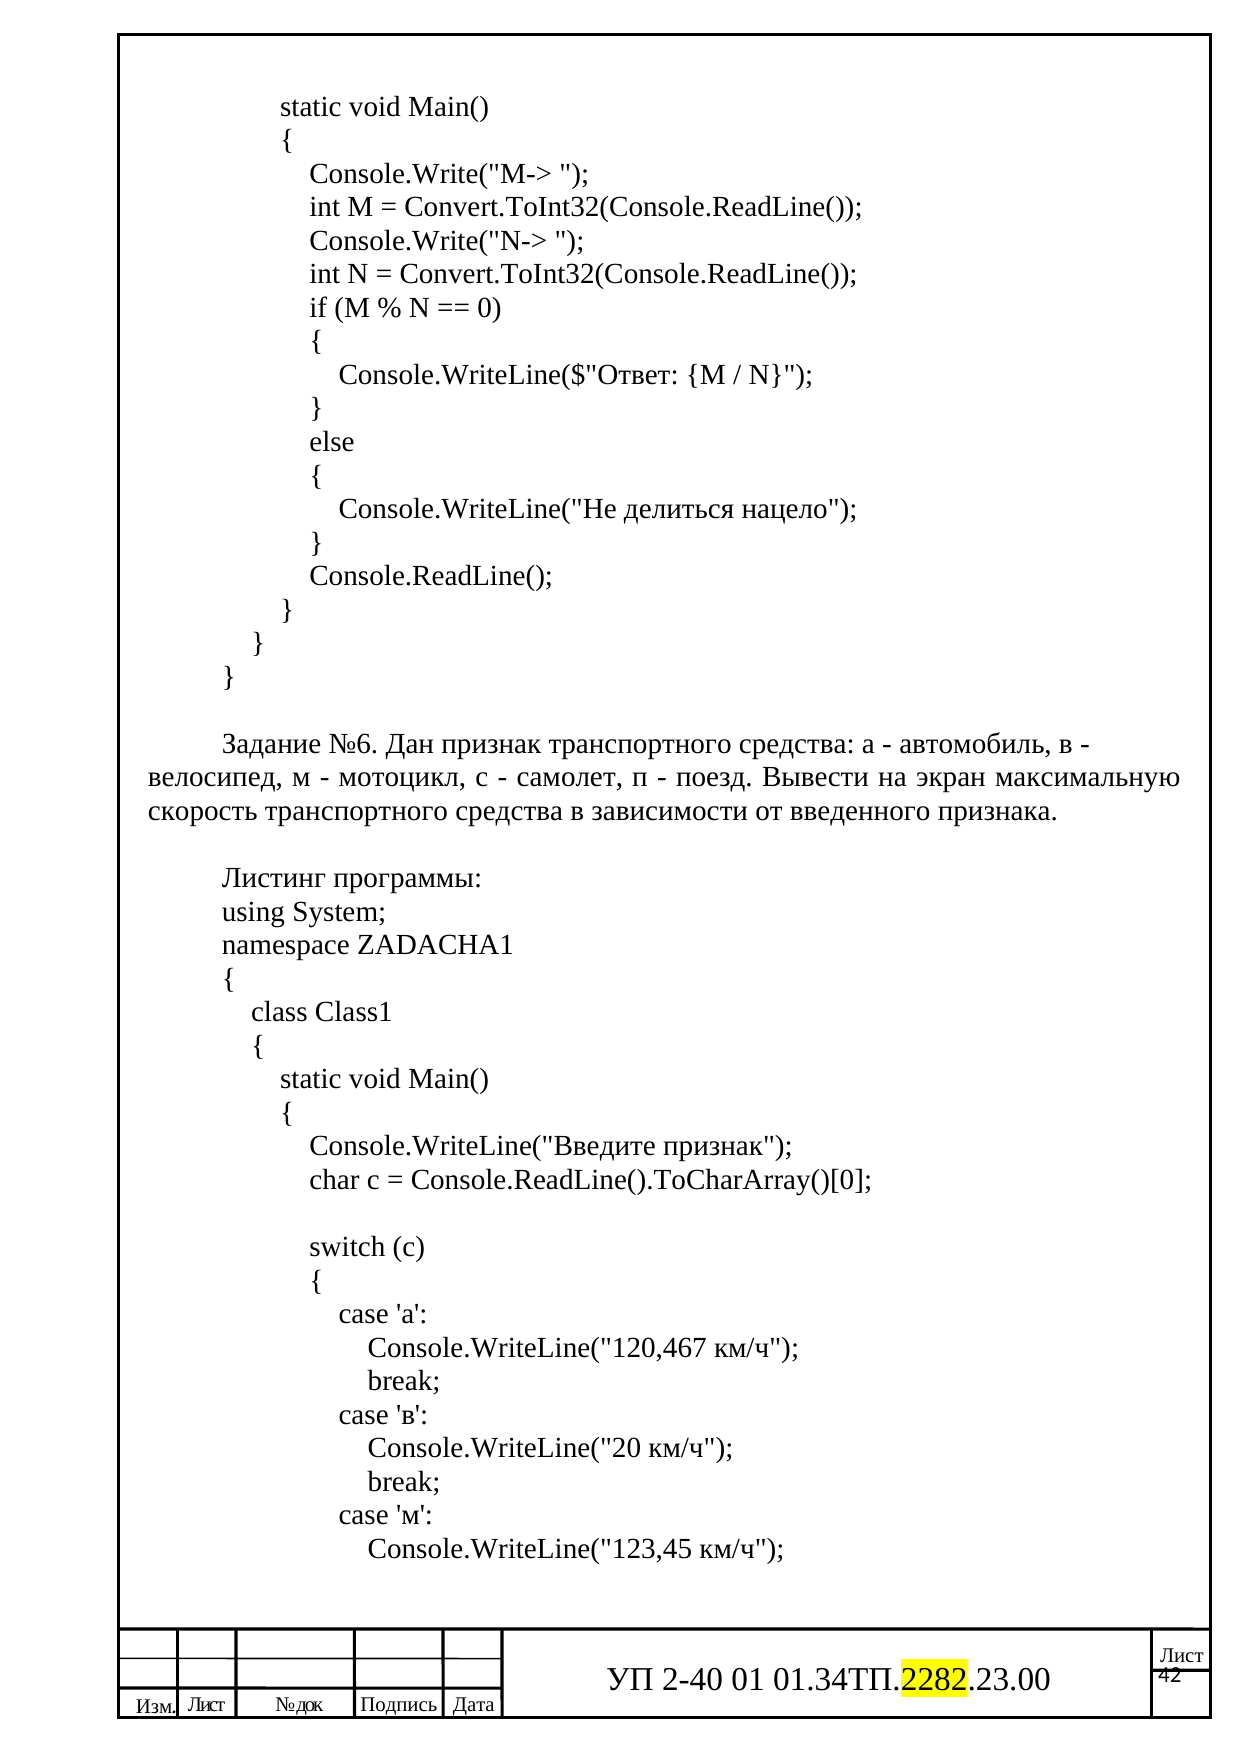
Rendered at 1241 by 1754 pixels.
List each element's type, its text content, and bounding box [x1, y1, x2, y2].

text int N = Convert.ToInt32(Console.ReadLine()); [148, 256, 1181, 290]
text Console.WriteLine("20 км/ч"); [148, 1430, 1181, 1464]
text switch (c) [148, 1229, 1181, 1263]
text } [148, 625, 1181, 659]
text { [148, 961, 1181, 994]
text Задание №6. Дан признак транспортного средства: a - автомобиль, в - [148, 726, 1181, 759]
text case 'м': [148, 1497, 1181, 1531]
text using System; [148, 894, 1181, 927]
text break; [148, 1363, 1181, 1397]
text Console.WriteLine("120,467 км/ч"); [148, 1330, 1181, 1363]
text } [148, 525, 1181, 558]
text } [148, 391, 1181, 424]
text Console.Write("N-> "); [148, 223, 1181, 256]
text if (M % N == 0) [148, 290, 1181, 323]
text namespace ZADACHA1 [148, 927, 1181, 961]
text static void Main() [148, 1061, 1181, 1095]
text { [148, 122, 1181, 156]
text case 'а': [148, 1296, 1181, 1330]
text else [148, 424, 1181, 458]
text Console.WriteLine($"Ответ: {M / N}"); [148, 357, 1181, 391]
text break; [148, 1464, 1181, 1497]
text { [148, 458, 1181, 491]
text char c = Console.ReadLine().ToCharArray()[0]; [148, 1162, 1181, 1196]
text static void Main() [148, 89, 1181, 122]
text int M = Convert.ToInt32(Console.ReadLine()); [148, 189, 1181, 223]
text class Class1 [148, 994, 1181, 1028]
text Листинг программы: [148, 860, 1181, 894]
text Console.WriteLine("Введите признак"); [148, 1128, 1181, 1162]
text { [148, 1095, 1181, 1128]
text { [148, 1263, 1181, 1296]
text Console.Write("M-> "); [148, 156, 1181, 189]
text велосипед, м - мотоцикл, с - самолет, п - поезд. Вывести на экран максимальную скорость транспортного средства в зависимости от введенного признака. [148, 759, 1181, 827]
text Console.ReadLine(); [148, 558, 1181, 592]
text { [148, 1028, 1181, 1061]
text case 'в': [148, 1397, 1181, 1430]
text Console.WriteLine("123,45 км/ч"); [148, 1531, 1181, 1564]
text } [148, 659, 1181, 692]
text { [148, 323, 1181, 357]
text } [148, 592, 1181, 625]
text Console.WriteLine("Не делиться нацело"); [148, 491, 1181, 525]
